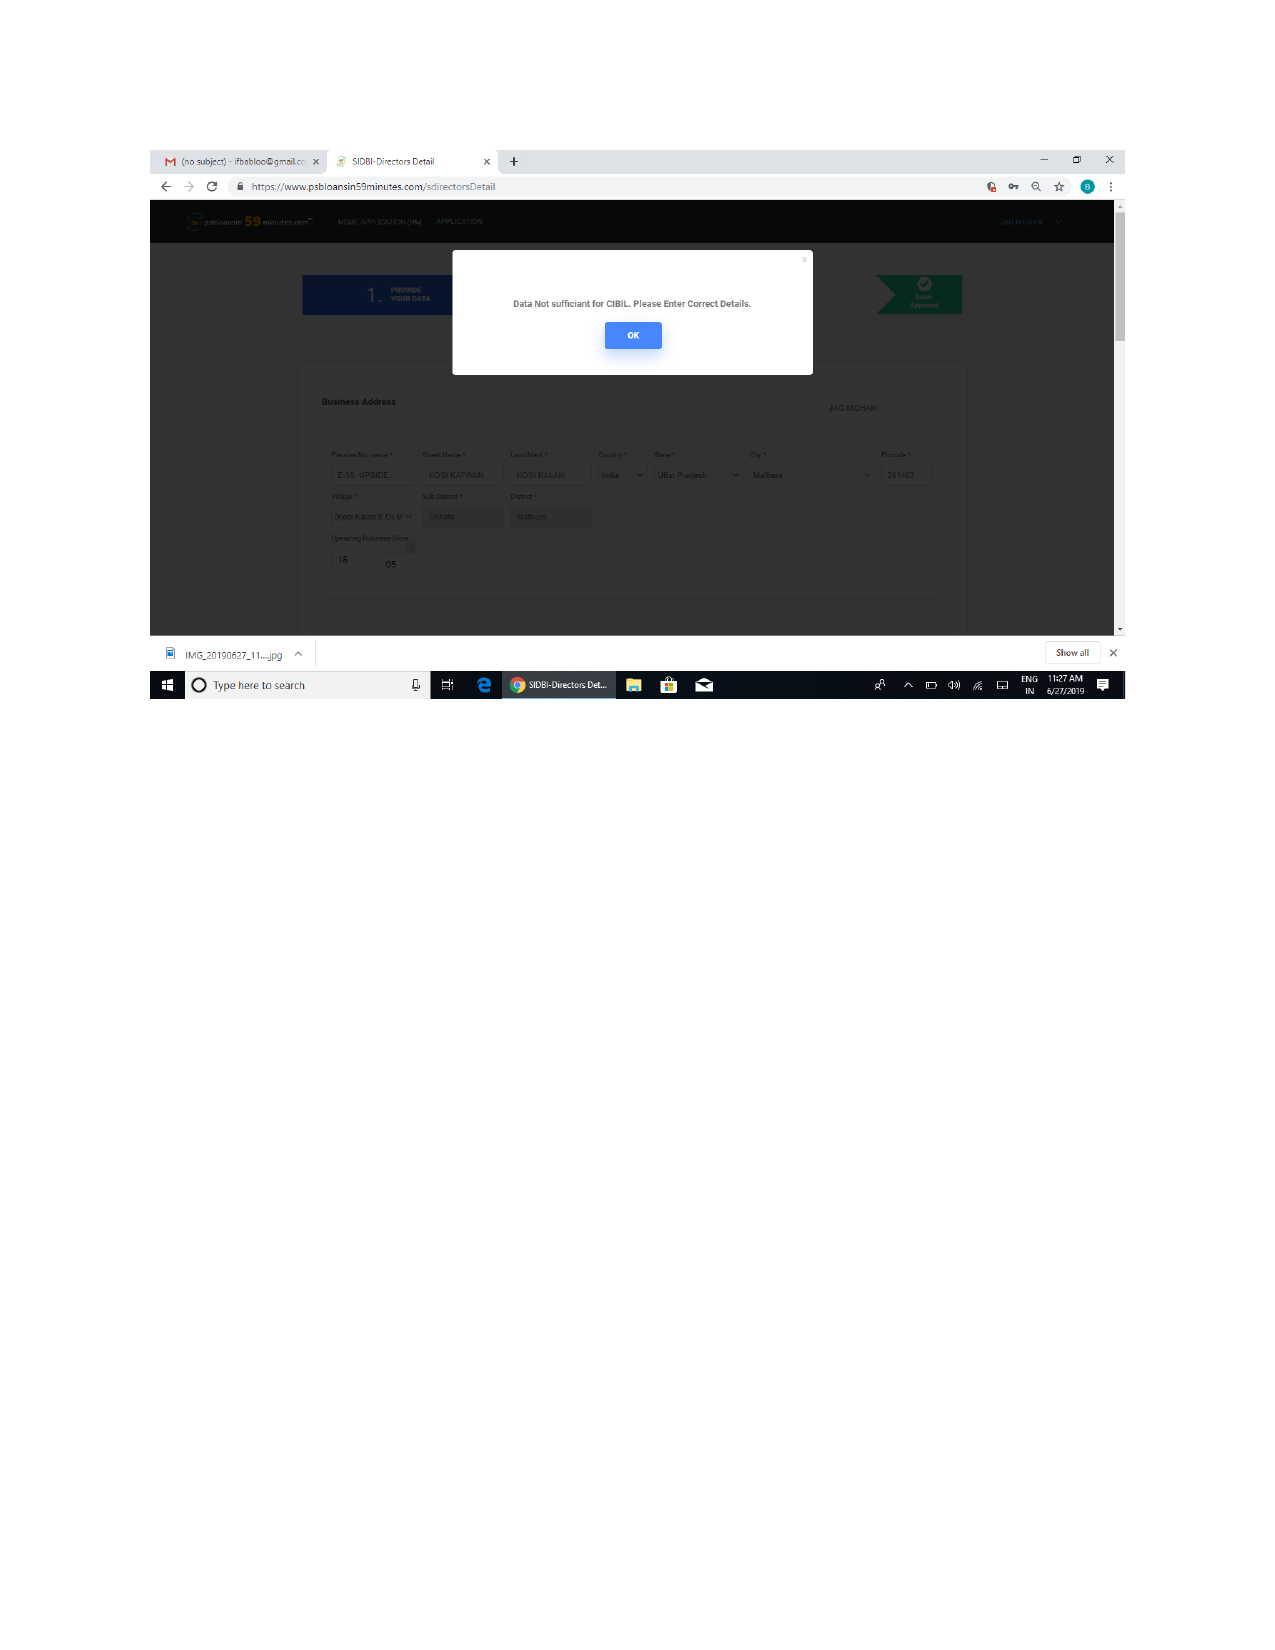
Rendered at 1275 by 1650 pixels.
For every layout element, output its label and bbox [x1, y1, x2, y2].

picture [150, 150, 1125, 699]
